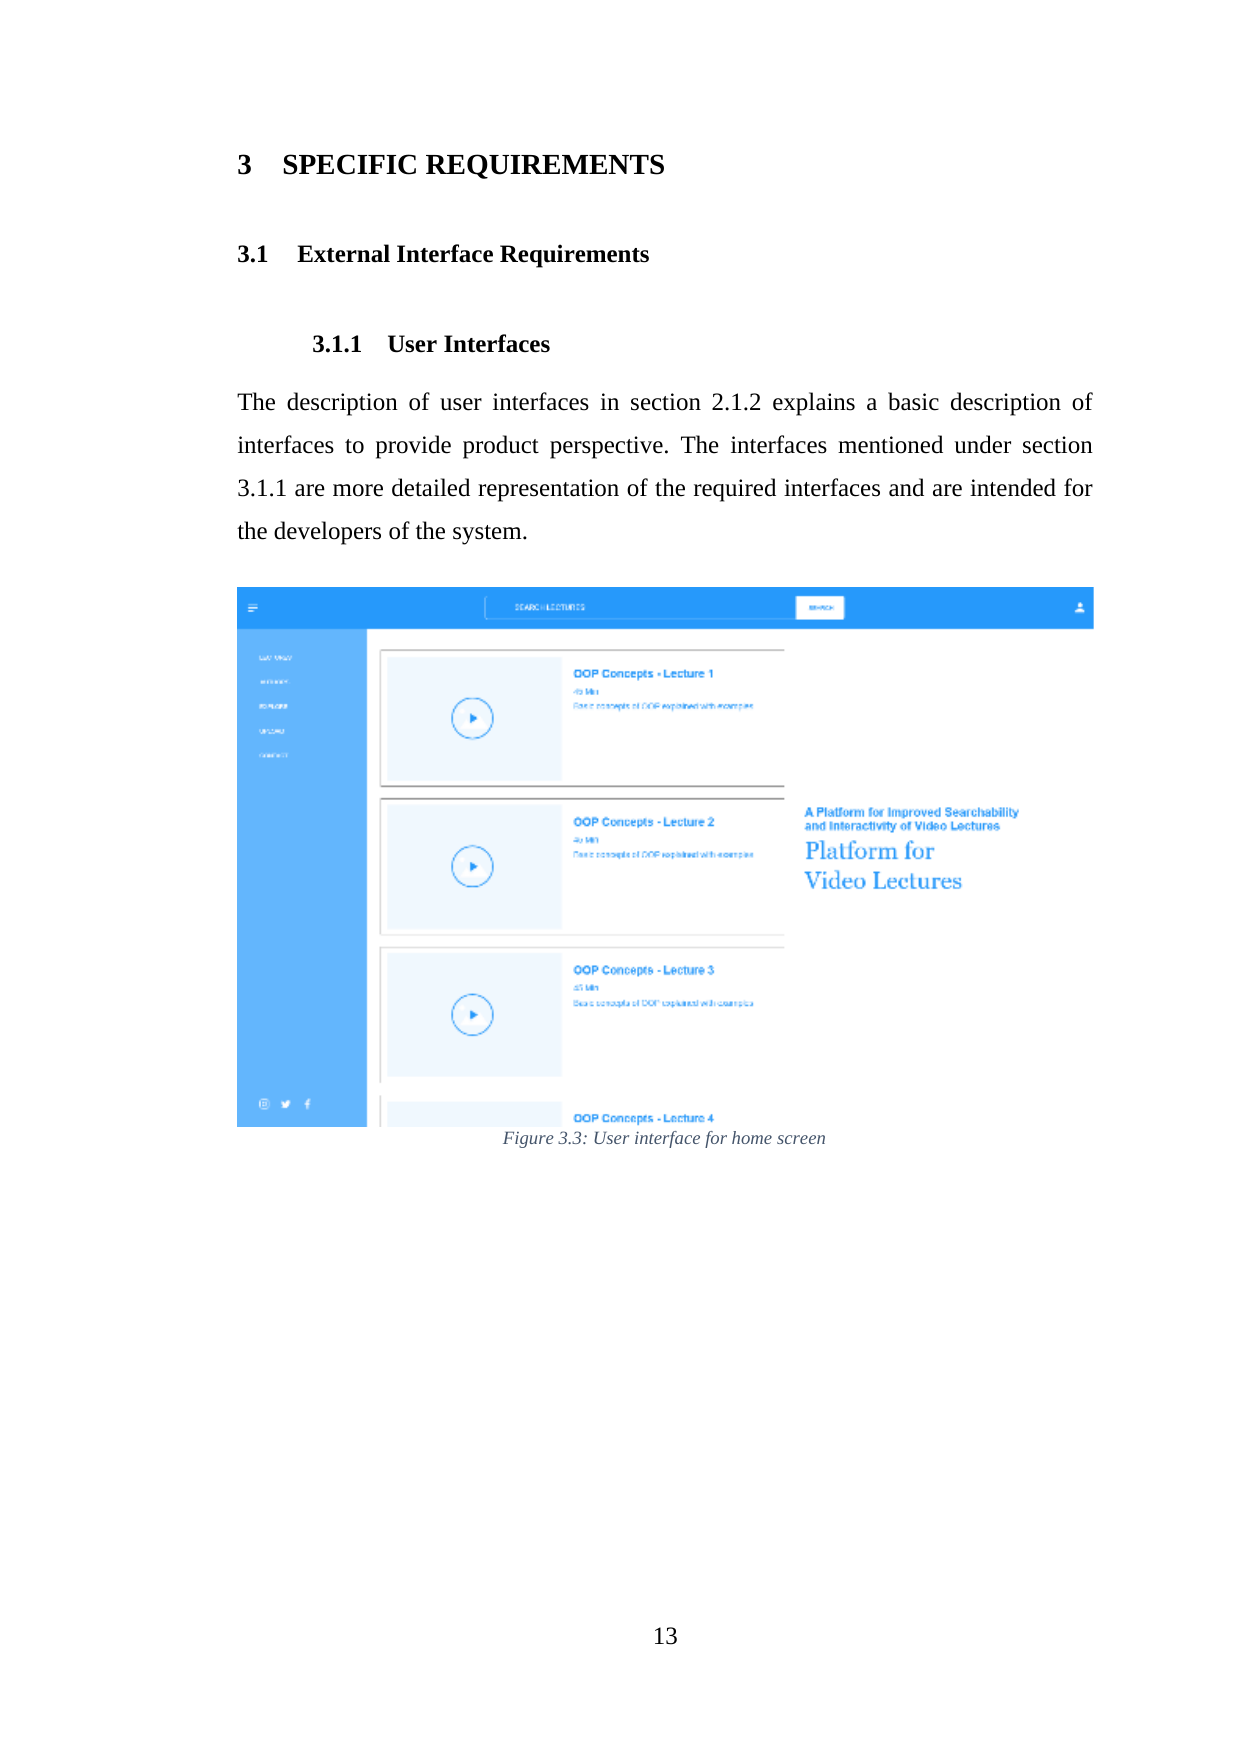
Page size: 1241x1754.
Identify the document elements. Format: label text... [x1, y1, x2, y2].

subtitle User Interfaces [312, 329, 1093, 358]
text The description of user interfaces in section 2.1.2 explains a basic description of interfaces to provide product perspective. The interfaces mentioned under section 3.1.1 are more detailed representation of the required interfaces and are intended for the developers of the system. [237, 387, 1093, 545]
subtitle Specific Requirements [237, 147, 1093, 181]
subtitle External Interface Requirements [237, 239, 1093, 267]
picture [237, 587, 1094, 1127]
